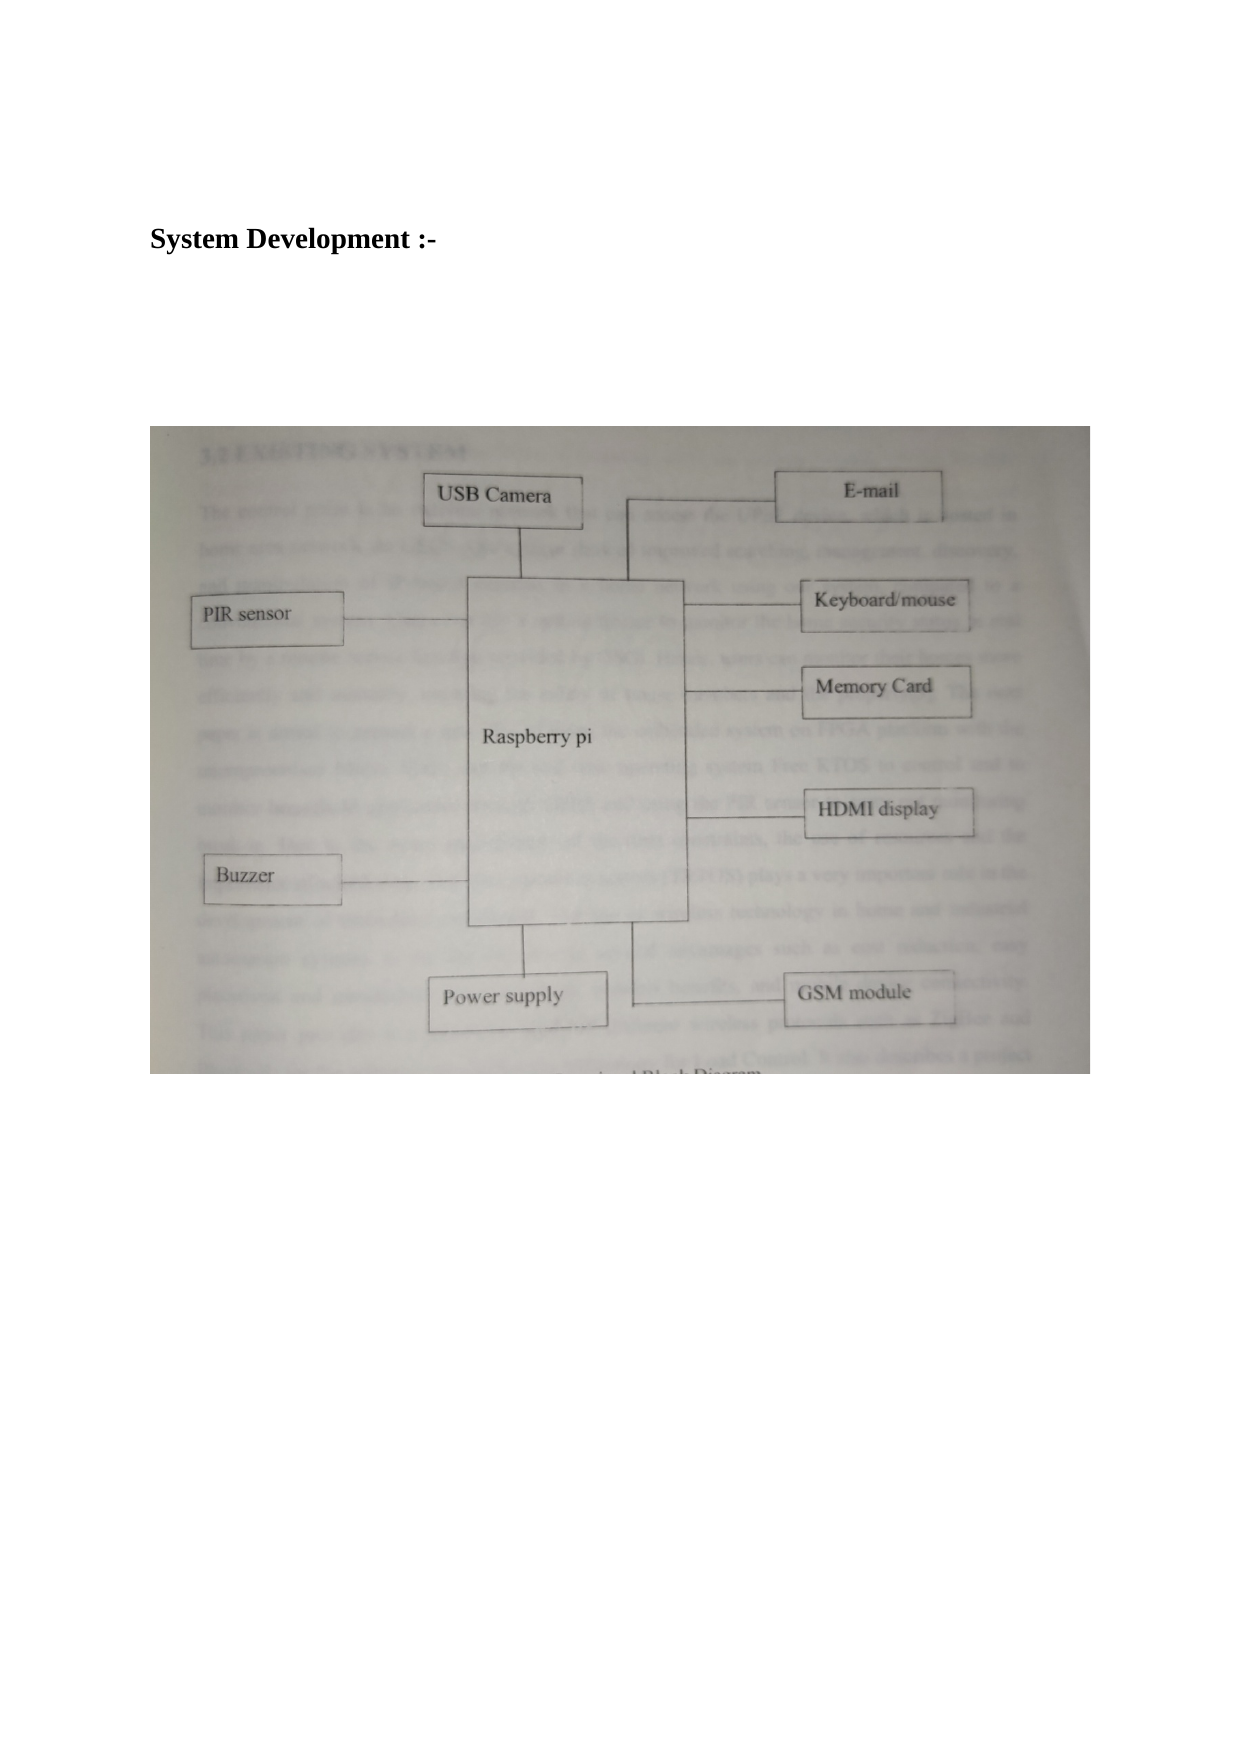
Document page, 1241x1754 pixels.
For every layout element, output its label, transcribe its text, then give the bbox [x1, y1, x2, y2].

text System Development :- [150, 221, 1090, 255]
picture [150, 426, 1091, 1074]
